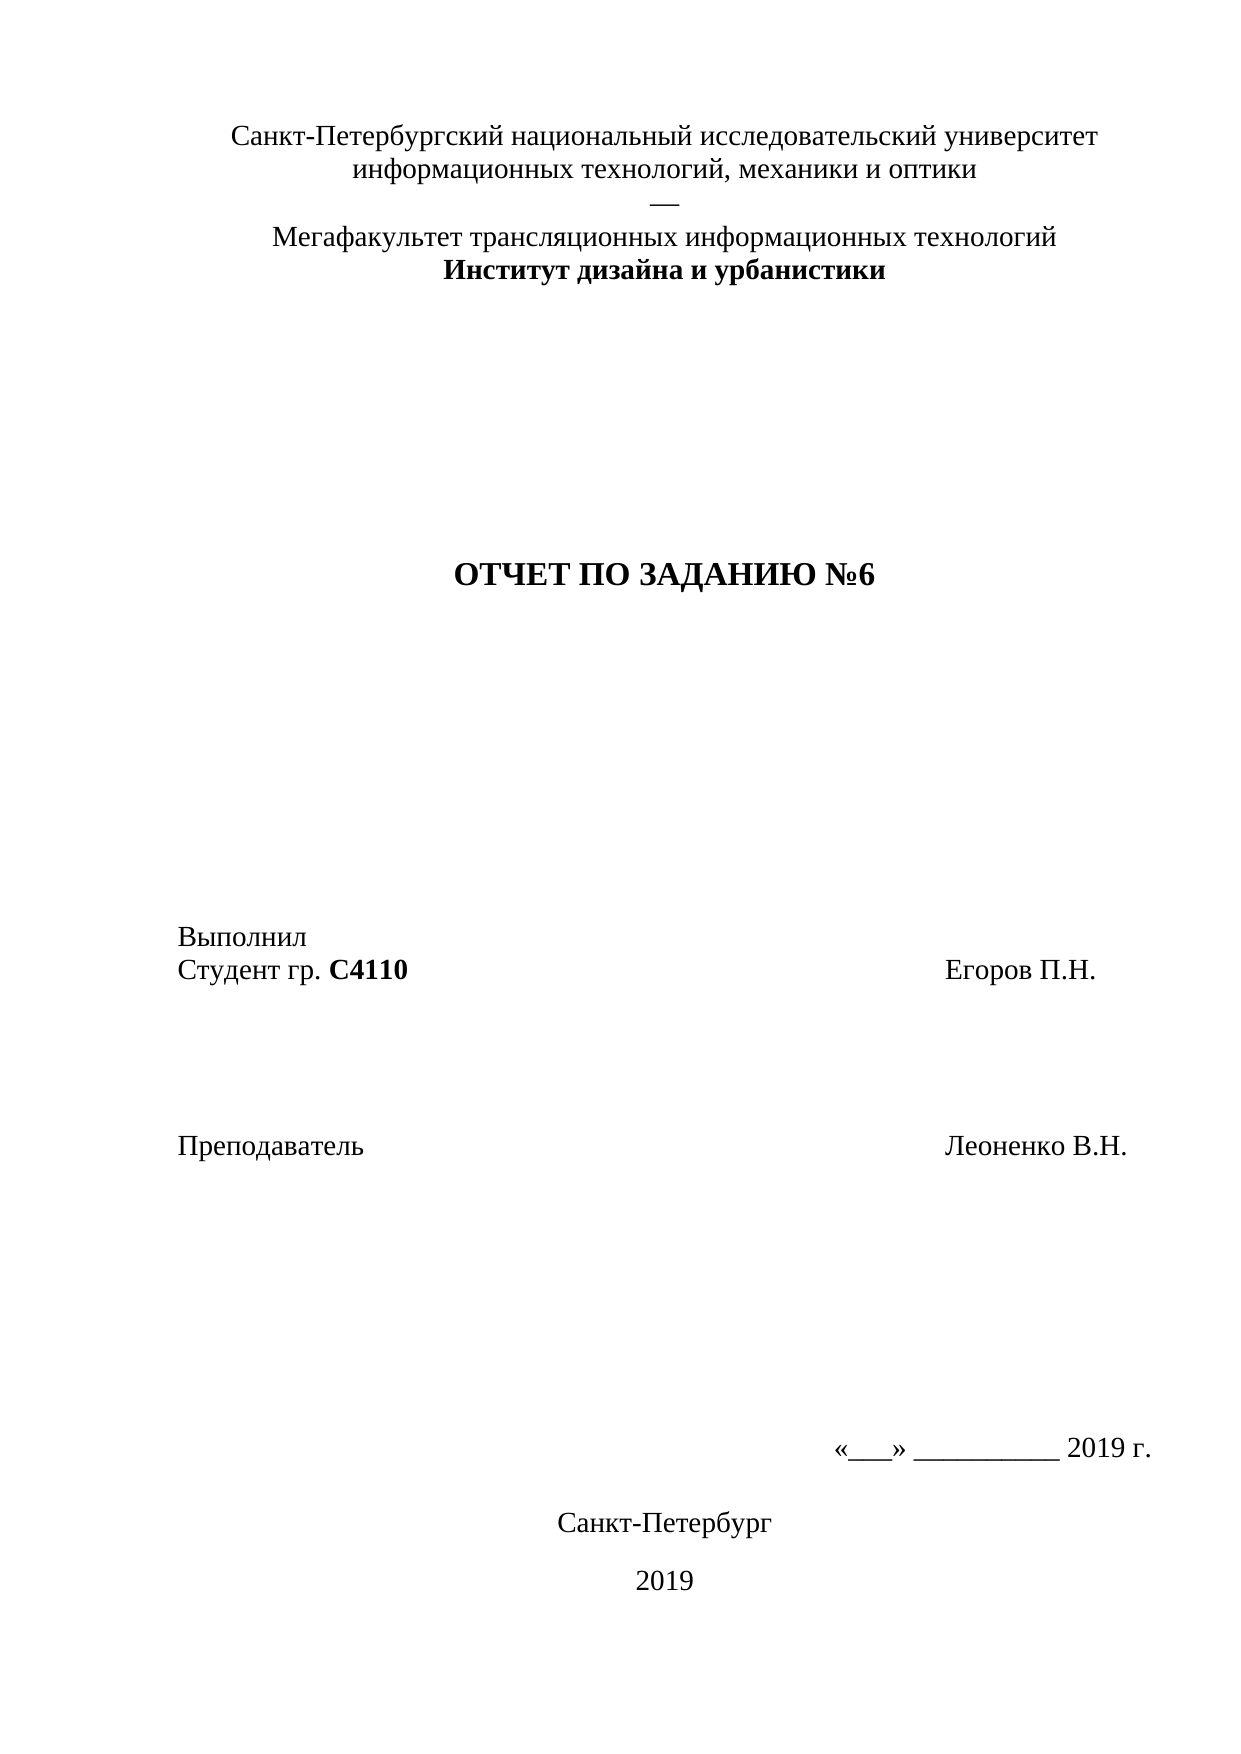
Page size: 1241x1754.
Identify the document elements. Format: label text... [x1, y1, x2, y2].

text Выполнил [177, 919, 1152, 952]
text Санкт-Петербург [177, 1505, 1152, 1538]
text Санкт-Петербургский национальный исследовательский университет информационных технологий, механики и оптики [177, 118, 1152, 185]
text ОТЧЕТ ПО ЗАДАНИЮ №6 [177, 554, 1152, 592]
text Мегафакультет трансляционных информационных технологий [177, 219, 1152, 252]
text «___» __________ 2019 г. [177, 1430, 1152, 1463]
text Институт дизайна и урбанистики [177, 252, 1152, 286]
text — [177, 185, 1152, 219]
text Студент гр. C4110 Егоров П.Н. [177, 952, 1152, 1087]
text Преподаватель Леоненко В.Н. [177, 1128, 1152, 1162]
text 2019 [177, 1563, 1152, 1597]
